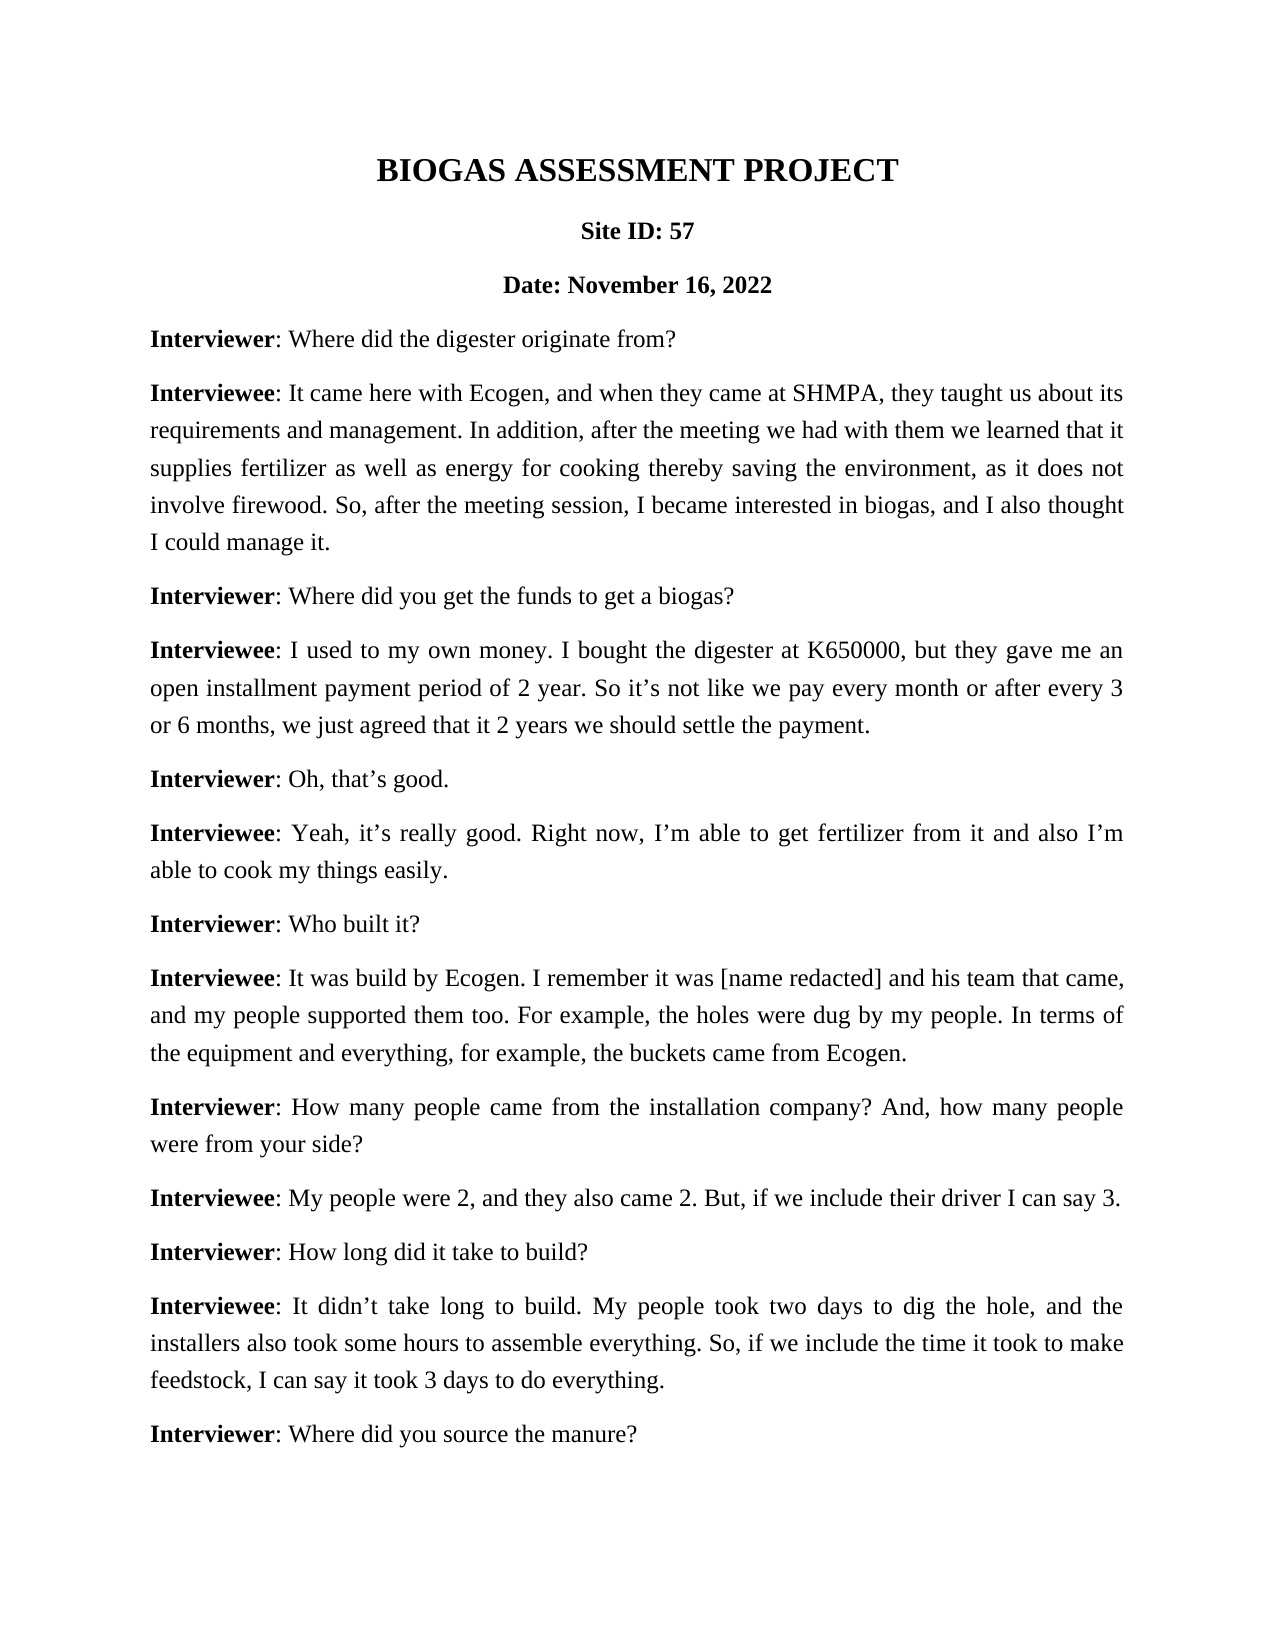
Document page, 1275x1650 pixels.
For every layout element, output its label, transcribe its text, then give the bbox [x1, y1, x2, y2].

text Interviewee: I used to my own money. I bought the digester at K650000, but they gave me an open installment payment period of 2 year. So it’s not like we pay every month or after every 3 or 6 months, we just agreed that it 2 years we should settle the payment. [150, 635, 1125, 739]
text Interviewer: Where did you source the manure? [150, 1419, 1125, 1448]
text BIOGAS ASSESSMENT PROJECT [150, 150, 1125, 188]
text Interviewer: How long did it take to build? [150, 1237, 1125, 1266]
text Interviewee: My people were 2, and they also came 2. But, if we include their driver I can say 3. [150, 1183, 1125, 1212]
text Site ID: 57 [150, 216, 1125, 245]
text Interviewer: Oh, that’s good. [150, 764, 1125, 793]
text Interviewee: It came here with Ecogen, and when they came at SHMPA, they taught us about its requirements and management. In addition, after the meeting we had with them we learned that it supplies fertilizer as well as energy for cooking thereby saving the environment, as it does not involve firewood. So, after the meeting session, I became interested in biogas, and I also thought I could manage it. [150, 378, 1125, 556]
text Interviewer: Where did you get the funds to get a biogas? [150, 581, 1125, 610]
text Date: November 16, 2022 [150, 270, 1125, 299]
text Interviewee: Yeah, it’s really good. Right now, I’m able to get fertilizer from it and also I’m able to cook my things easily. [150, 818, 1125, 884]
text Interviewer: Who built it? [150, 909, 1125, 938]
text Interviewer: How many people came from the installation company? And, how many people were from your side? [150, 1092, 1125, 1158]
text Interviewee: It was build by Ecogen. I remember it was [name redacted] and his team that came, and my people supported them too. For example, the holes were dug by my people. In terms of the equipment and everything, for example, the buckets came from Ecogen. [150, 963, 1125, 1066]
text Interviewee: It didn’t take long to build. My people took two days to dig the hole, and the installers also took some hours to assemble everything. So, if we include the time it took to make feedstock, I can say it took 3 days to do everything. [150, 1291, 1125, 1394]
text Interviewer: Where did the digester originate from? [150, 324, 1125, 353]
